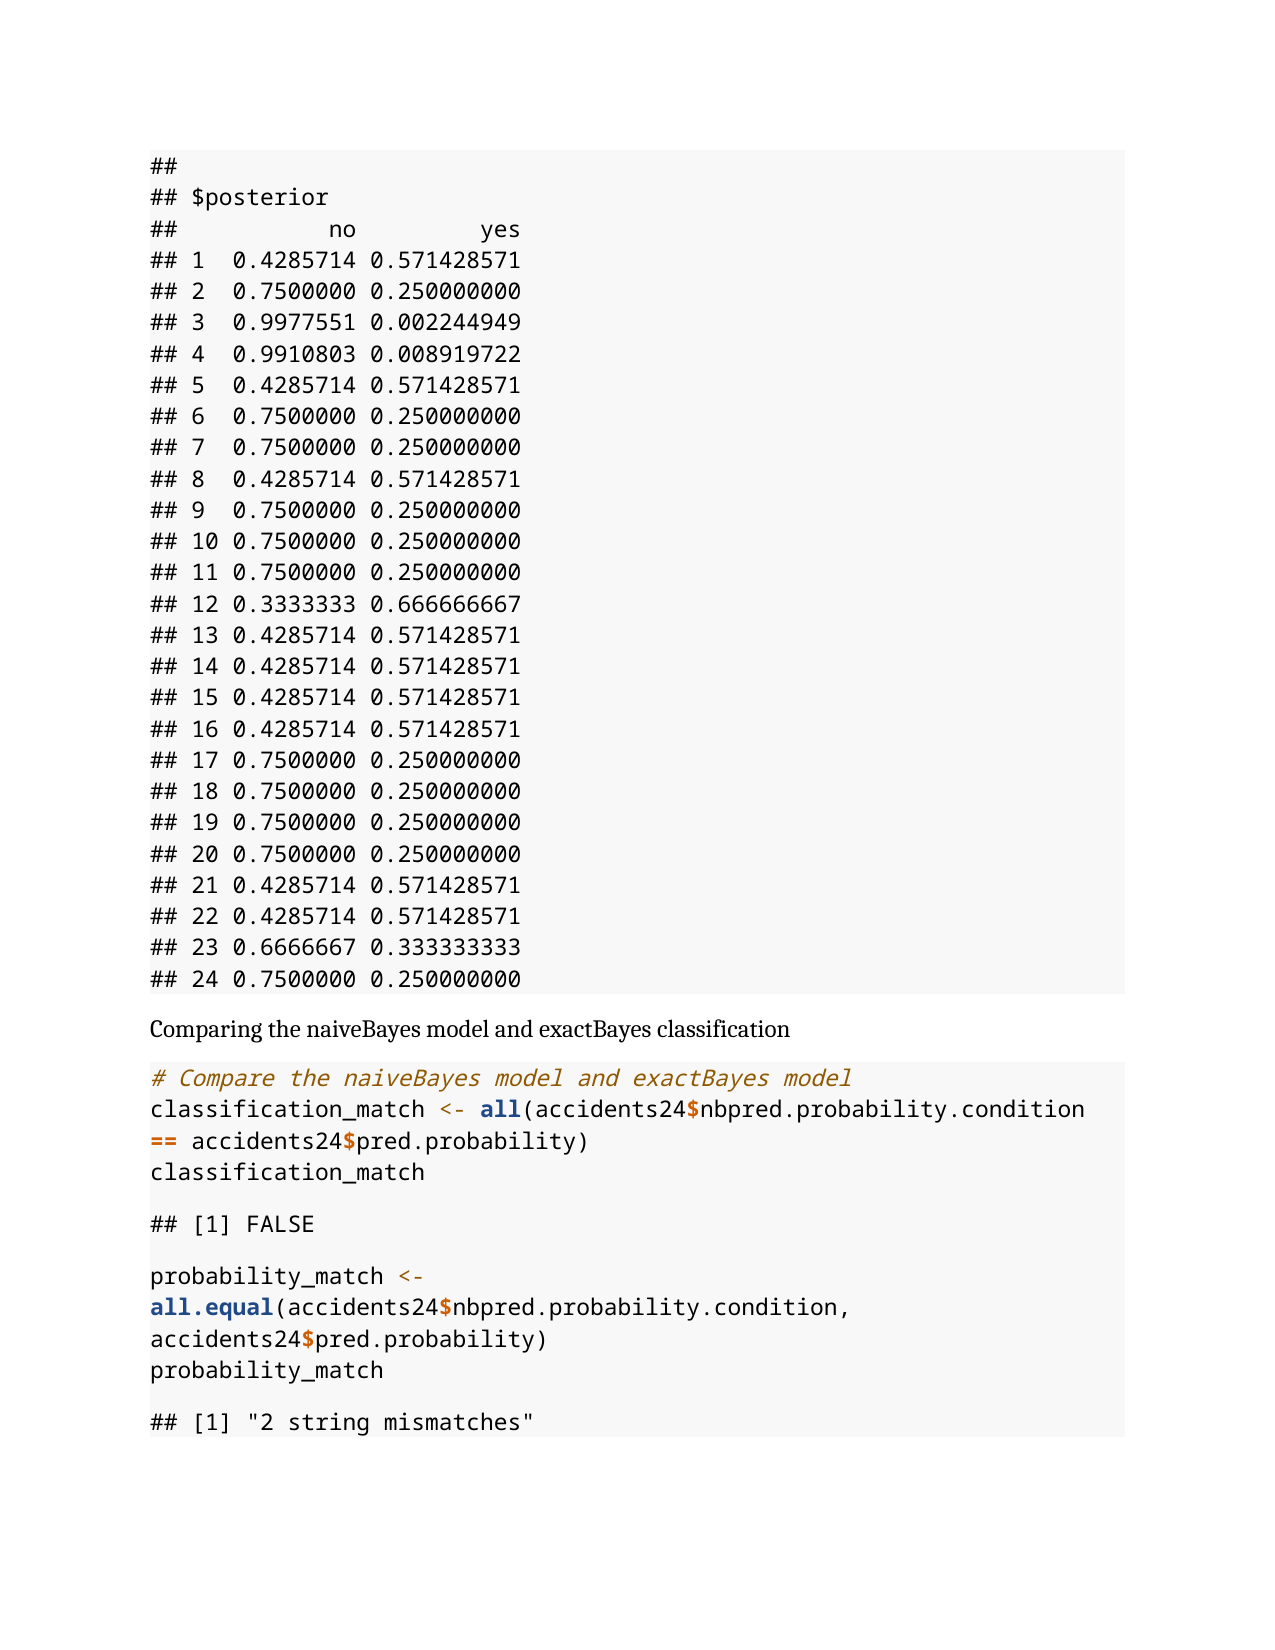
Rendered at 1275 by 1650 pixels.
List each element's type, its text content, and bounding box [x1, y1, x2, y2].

text ## [1] FALSE [150, 1208, 1125, 1239]
text ## [1] "2 string mismatches" [150, 1406, 1125, 1437]
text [150, 150, 1125, 994]
text probability_match <- all.equal(accidents24$nbpred.probability.condition, accidents24$pred.probability) probability_match [150, 1260, 1125, 1385]
text Comparing the naiveBayes model and exactBayes classification [150, 1014, 1125, 1043]
text # Compare the naiveBayes model and exactBayes model classification_match <- all(accidents24$nbpred.probability.condition == accidents24$pred.probability) classification_match [150, 1062, 1125, 1187]
